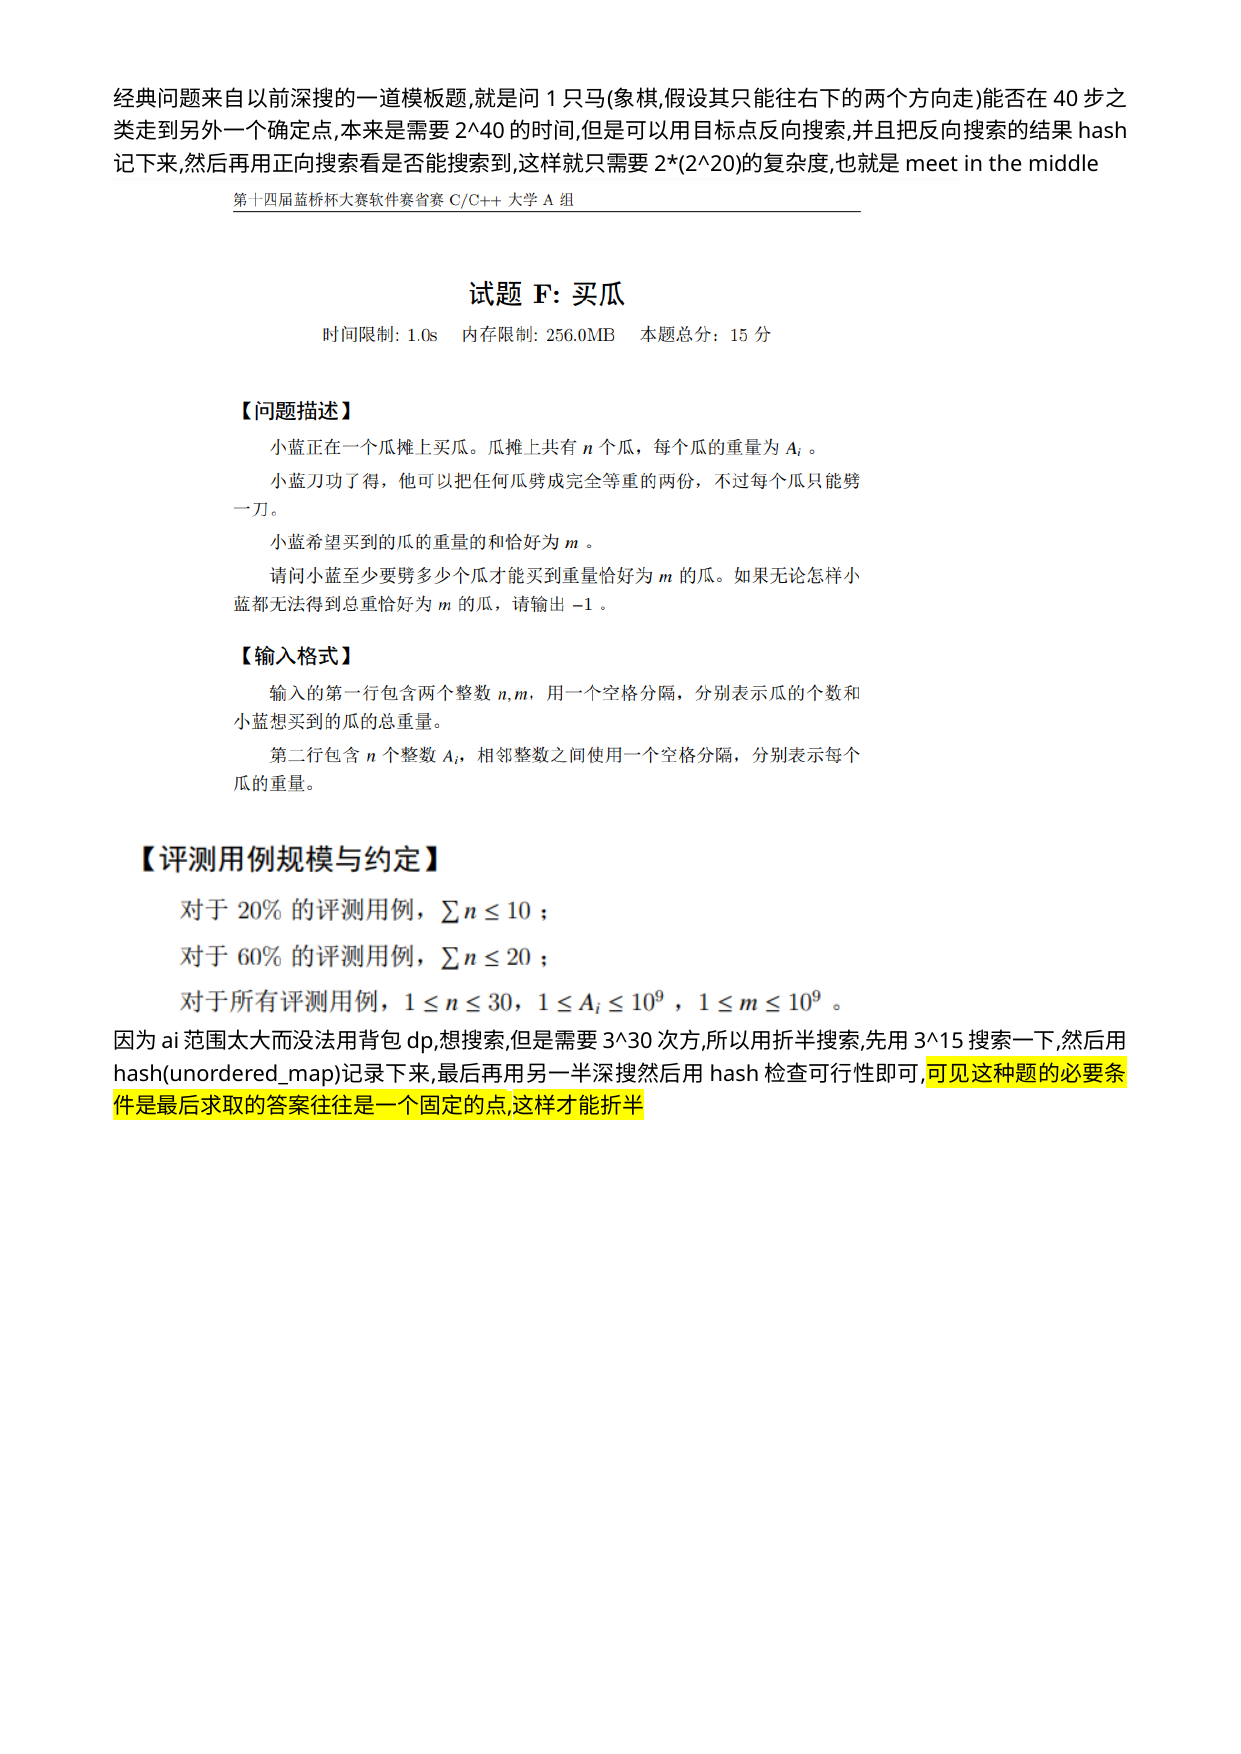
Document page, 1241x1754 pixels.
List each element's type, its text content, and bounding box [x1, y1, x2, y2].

text 因为ai范围太大而没法用背包dp,想搜索,但是需要3^30次方,所以用折半搜索,先用3^15搜索一下,然后用hash(unordered_map)记录下来,最后再用另一半深搜然后用hash检查可行性即可,可见这种题的必要条件是最后求取的答案往往是一个固定的点,这样才能折半 [113, 1023, 1127, 1121]
picture [112, 178, 961, 802]
picture [112, 828, 1070, 1024]
text 经典问题来自以前深搜的一道模板题,就是问1只马(象棋,假设其只能往右下的两个方向走)能否在40步之类走到另外一个确定点,本来是需要2^40的时间,但是可以用目标点反向搜索,并且把反向搜索的结果hash记下来,然后再用正向搜索看是否能搜索到,这样就只需要2*(2^20)的复杂度,也就是meet in the middle [113, 81, 1127, 178]
